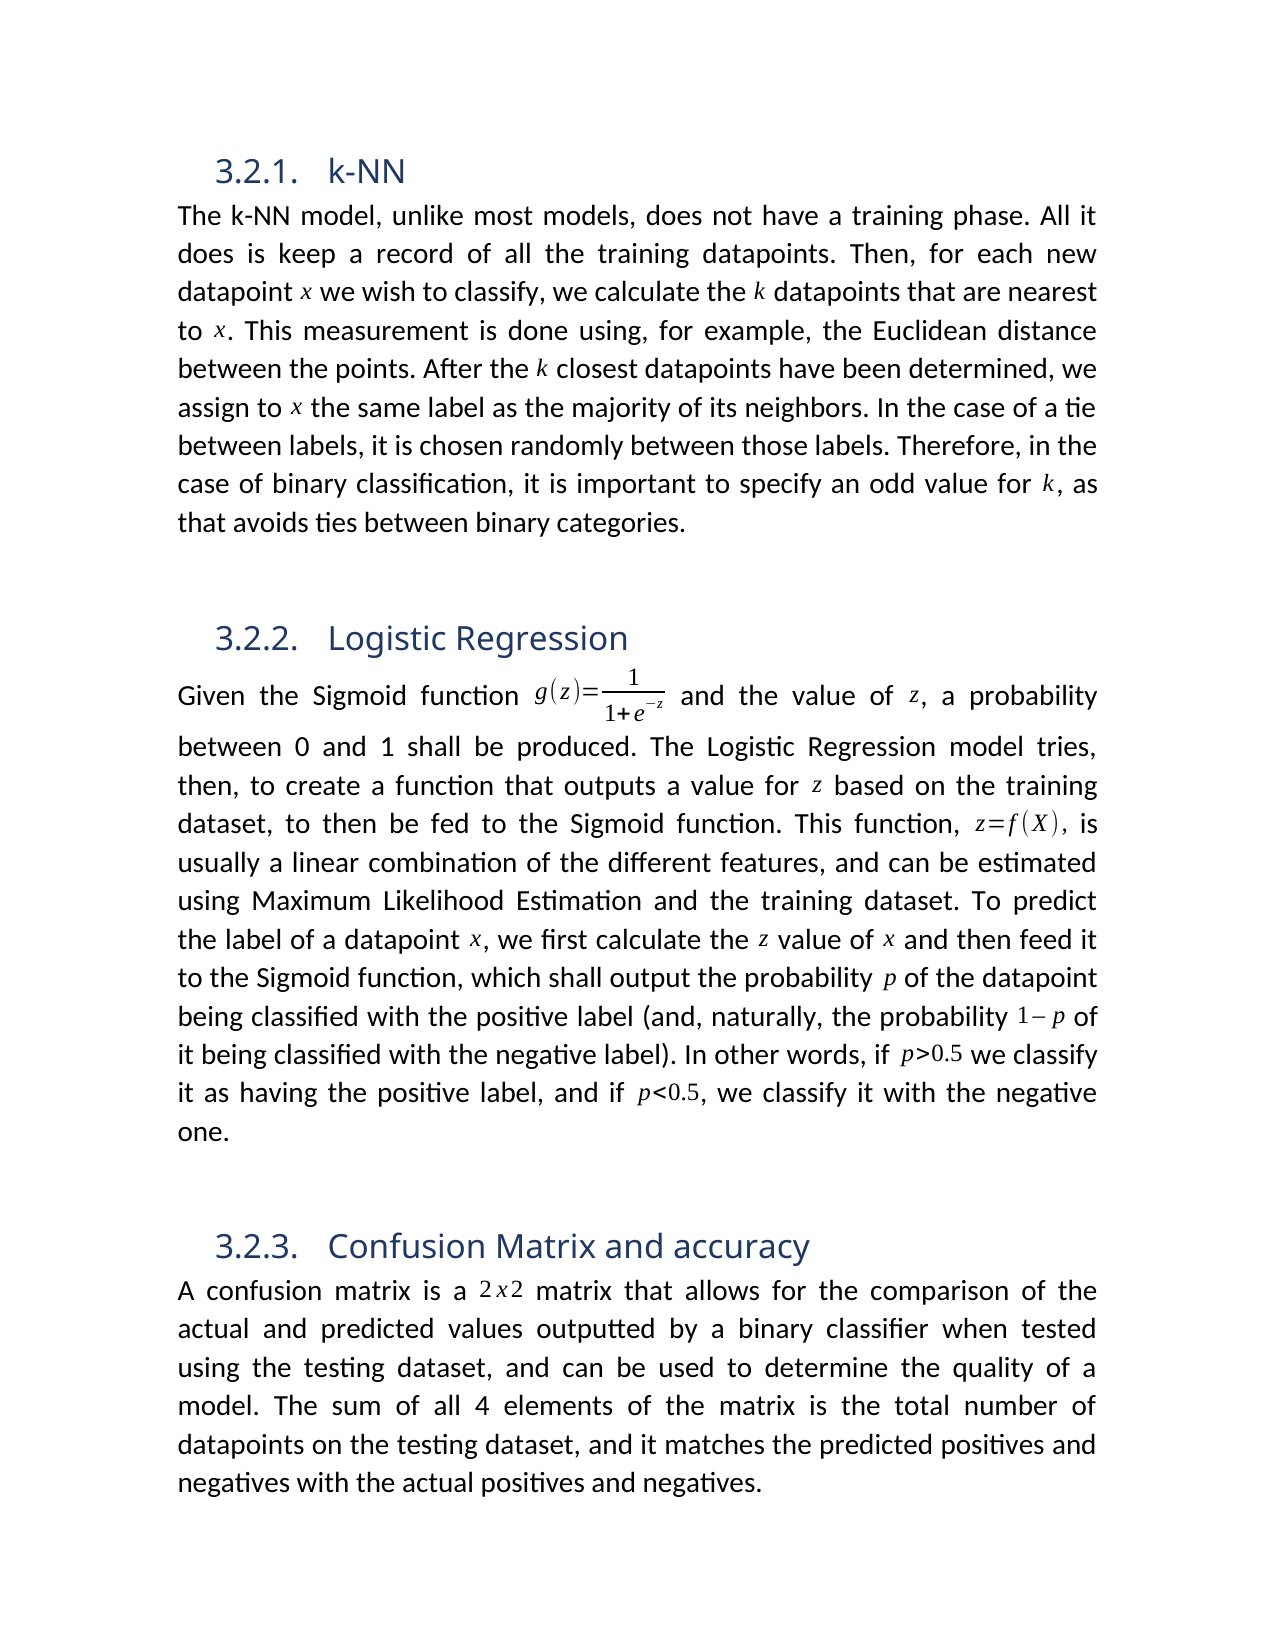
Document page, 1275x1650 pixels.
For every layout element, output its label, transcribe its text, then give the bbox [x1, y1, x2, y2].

subtitle Confusion Matrix and accuracy [215, 1223, 1098, 1268]
subtitle k-NN [215, 148, 1098, 193]
text The k-NN model, unlike most models, does not have a training phase. All it does is keep a record of all the training datapoints. Then, for each new datapoint we wish to classify, we calculate the datapoints that are nearest to . This measurement is done using, for example, the Euclidean distance between the points. After the closest datapoints have been determined, we assign to the same label as the majority of its neighbors. In the case of a tie between labels, it is chosen randomly between those labels. Therefore, in the case of binary classification, it is important to specify an odd value for , as that avoids ties between binary categories. [177, 197, 1098, 540]
subtitle Logistic Regression [215, 614, 1098, 660]
text A confusion matrix is a matrix that allows for the comparison of the actual and predicted values outputted by a binary classifier when tested using the testing dataset, and can be used to determine the quality of a model. The sum of all 4 elements of the matrix is the total number of datapoints on the testing dataset, and it matches the predicted positives and negatives with the actual positives and negatives. [177, 1272, 1098, 1500]
text Given the Sigmoid function and the value of , a probability between 0 and 1 shall be produced. The Logistic Regression model tries, then, to create a function that outputs a value for based on the training dataset, to then be fed to the Sigmoid function. This function, is usually a linear combination of the different features, and can be estimated using Maximum Likelihood Estimation and the training dataset. To predict the label of a datapoint , we first calculate the value of and then feed it to the Sigmoid function, which shall output the probability of the datapoint being classified with the positive label (and, naturally, the probability of it being classified with the negative label). In other words, if we classify it as having the positive label, and if , we classify it with the negative one. [177, 663, 1098, 1148]
